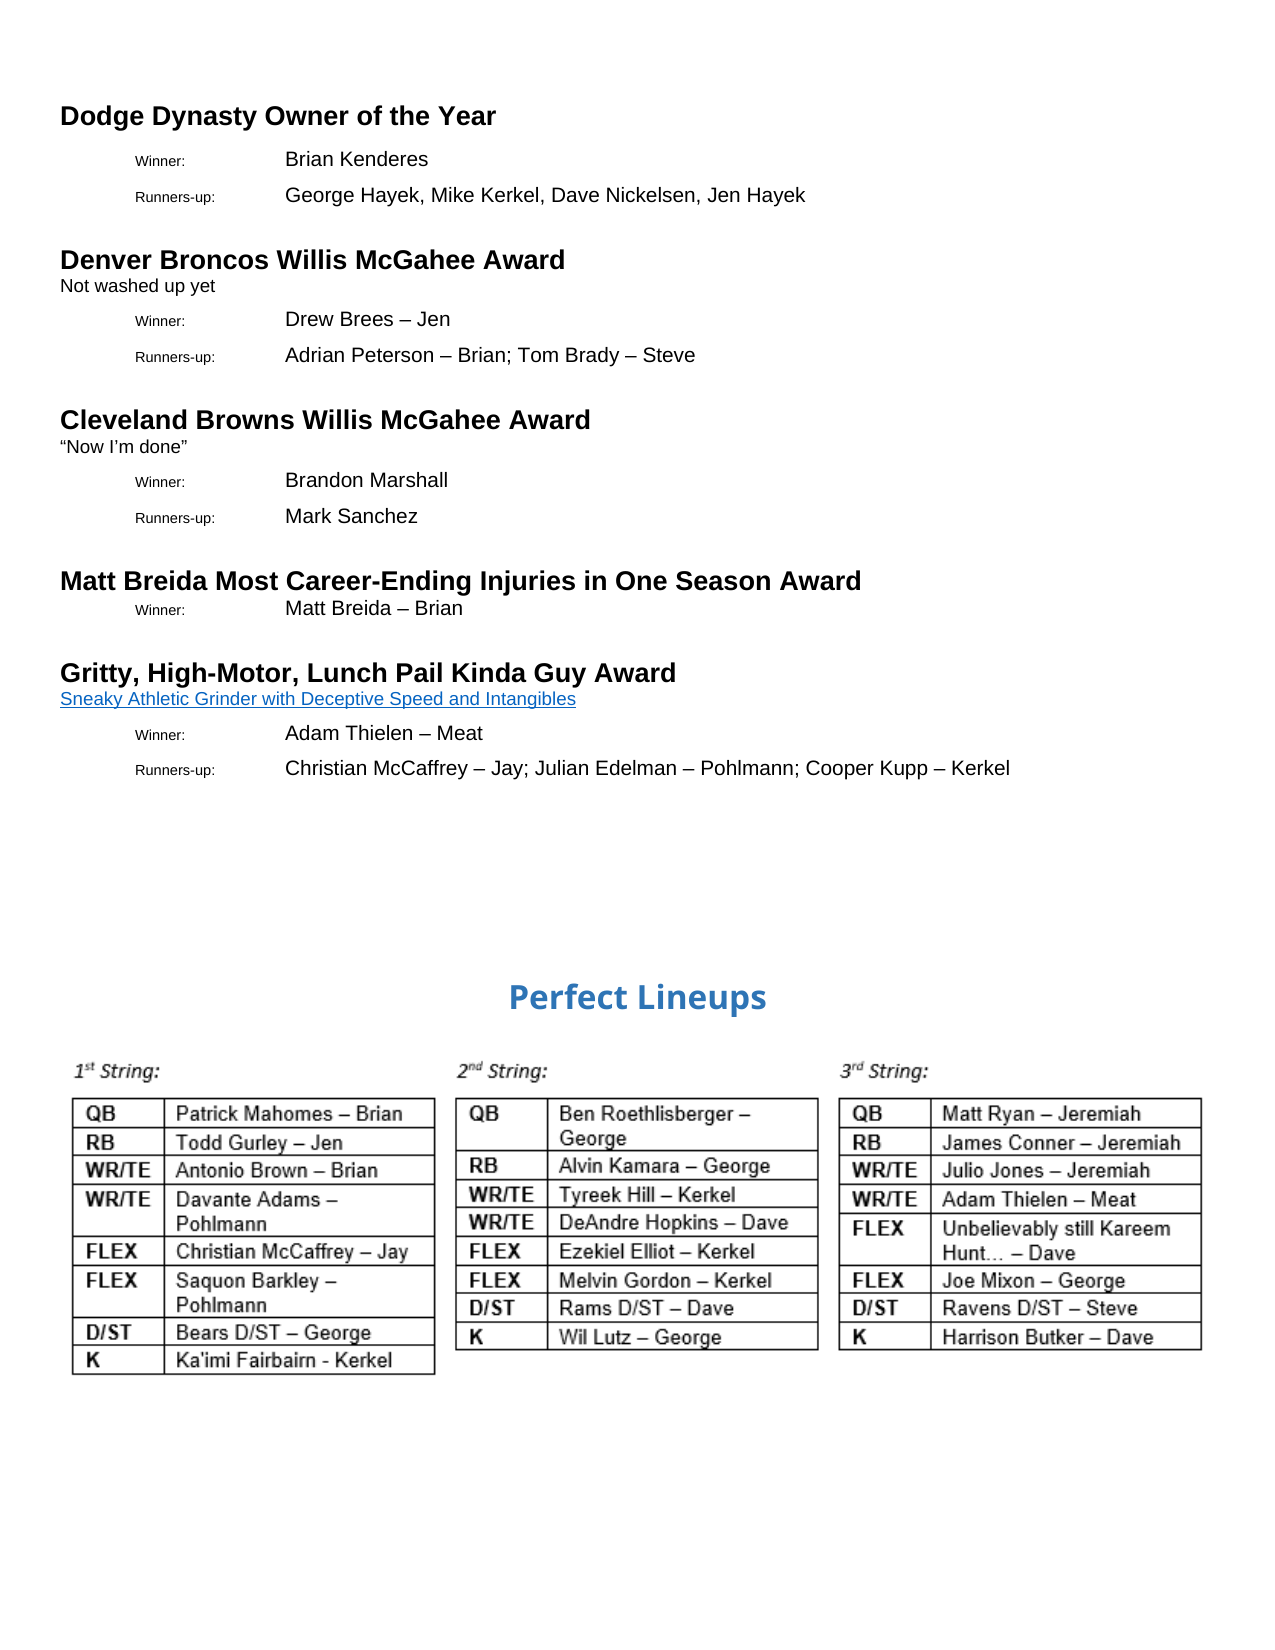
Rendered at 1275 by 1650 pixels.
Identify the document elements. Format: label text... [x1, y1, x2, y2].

picture [60, 1046, 1215, 1392]
text Dodge Dynasty Owner of the Year [60, 100, 1215, 131]
text Not washed up yet [60, 275, 1215, 297]
text Gritty, High-Motor, Lunch Pail Kinda Guy Award [60, 657, 1215, 688]
list Winner: Drew Brees – Jen [135, 307, 1215, 331]
text Matt Breida Most Career-Ending Injuries in One Season Award [60, 564, 1215, 596]
list Runners-up: George Hayek, Mike Kerkel, Dave Nickelsen, Jen Hayek [135, 183, 1215, 207]
list Winner: Matt Breida – Brian [135, 596, 1215, 620]
text “Now I’m done” [60, 435, 1215, 457]
list Runners-up: Adrian Peterson – Brian; Tom Brady – Steve [135, 343, 1215, 367]
subtitle Perfect Lineups [60, 973, 1215, 1019]
text Cleveland Browns Willis McGahee Award [60, 404, 1215, 435]
list Winner: Adam Thielen – Meat [135, 720, 1215, 744]
text Denver Broncos Willis McGahee Award [60, 244, 1215, 275]
list Runners-up: Mark Sanchez [135, 504, 1215, 528]
list Winner: Brandon Marshall [135, 468, 1215, 492]
text Sneaky Athletic Grinder with Deceptive Speed and Intangibles [60, 688, 1215, 709]
list Runners-up: Christian McCaffrey – Jay; Julian Edelman – Pohlmann; Cooper Kupp – Kerkel [135, 756, 1215, 780]
list Winner: Brian Kenderes [135, 147, 1215, 171]
